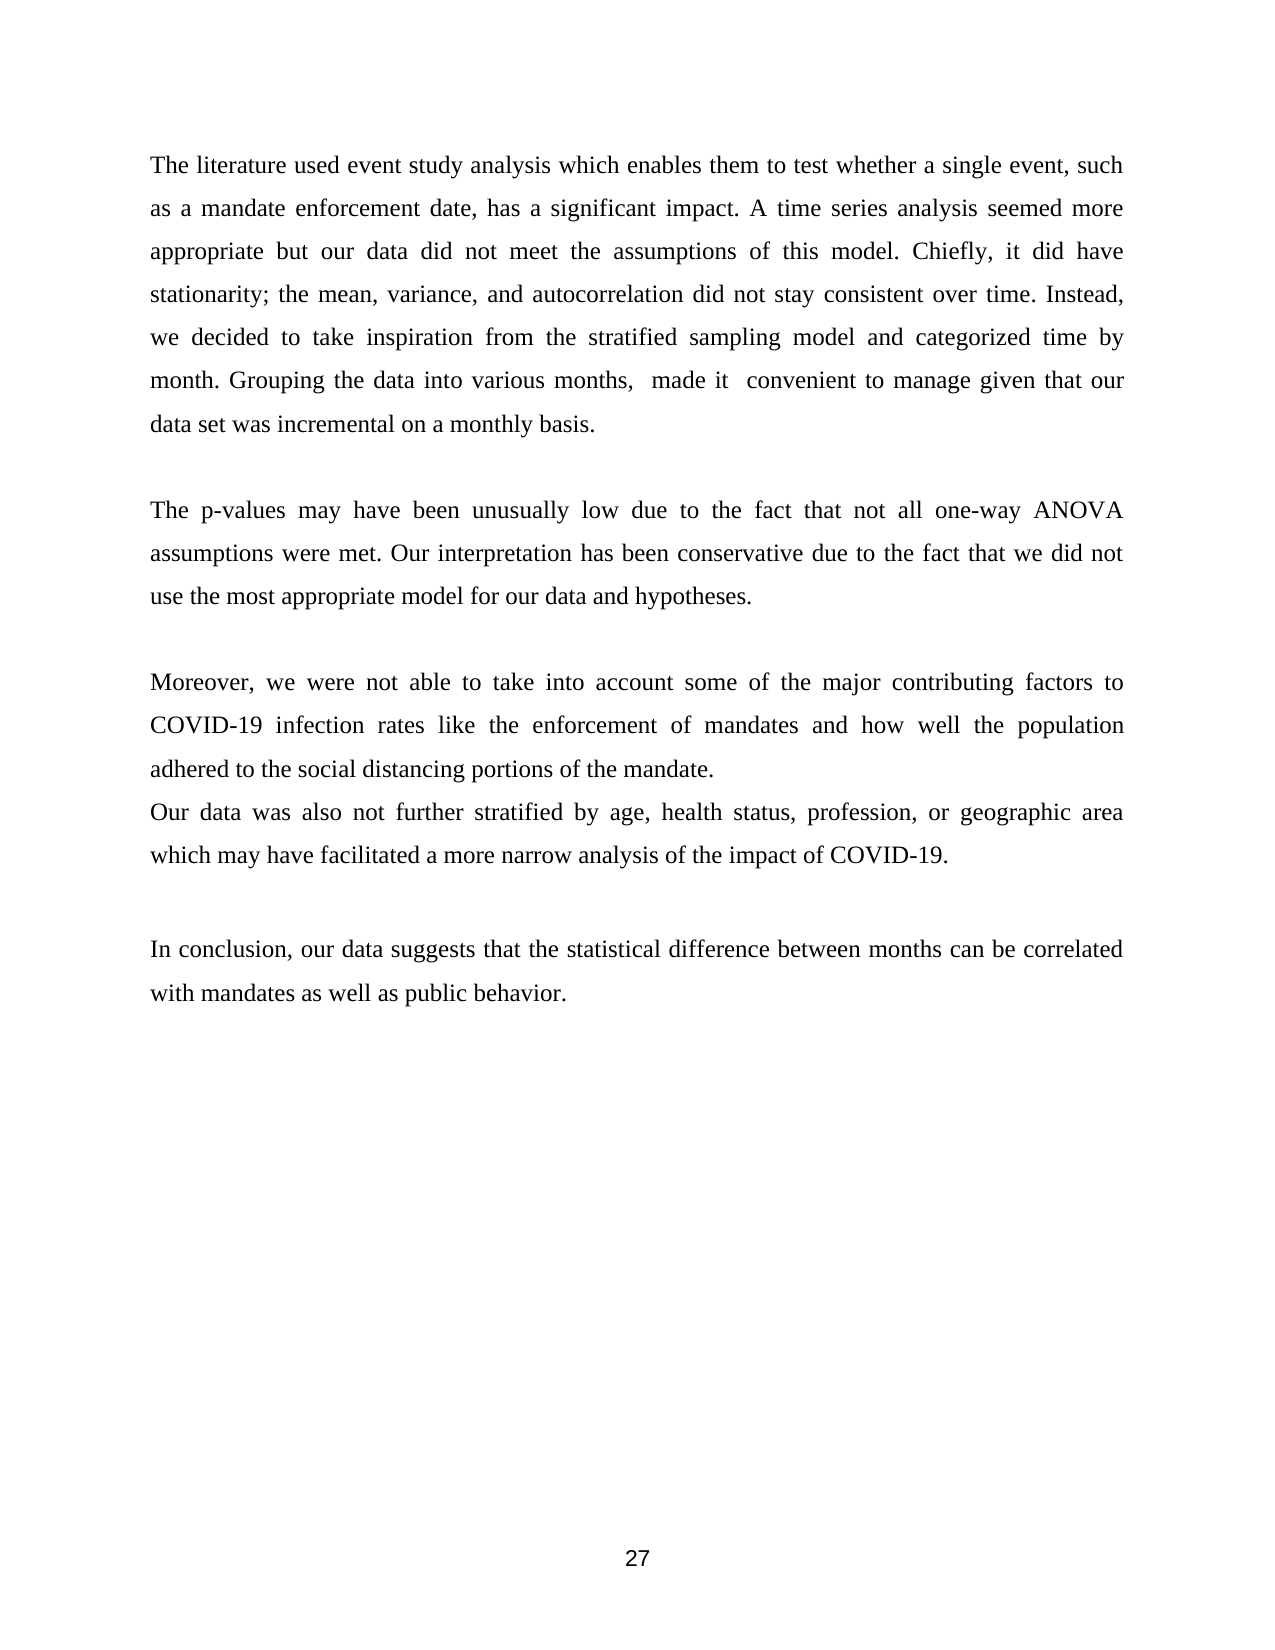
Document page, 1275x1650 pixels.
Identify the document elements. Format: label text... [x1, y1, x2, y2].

text Our data was also not further stratified by age, health status, profession, or geographic area which may have facilitated a more narrow analysis of the impact of COVID-19. [150, 797, 1125, 869]
text Moreover, we were not able to take into account some of the major contributing factors to COVID-19 infection rates like the enforcement of mandates and how well the population adhered to the social distancing portions of the mandate. [150, 667, 1125, 782]
text The p-values may have been unusually low due to the fact that not all one-way ANOVA assumptions were met. Our interpretation has been conservative due to the fact that we did not use the most appropriate model for our data and hypotheses. [150, 495, 1125, 610]
text In conclusion, our data suggests that the statistical difference between months can be correlated with mandates as well as public behavior. [150, 934, 1125, 1006]
text The literature used event study analysis which enables them to test whether a single event, such as a mandate enforcement date, has a significant impact. A time series analysis seemed more appropriate but our data did not meet the assumptions of this model. Chiefly, it did have stationarity; the mean, variance, and autocorrelation did not stay consistent over time. Instead, we decided to take inspiration from the stratified sampling model and categorized time by month. Grouping the data into various months, made it convenient to manage given that our data set was incremental on a monthly basis. [150, 150, 1125, 437]
